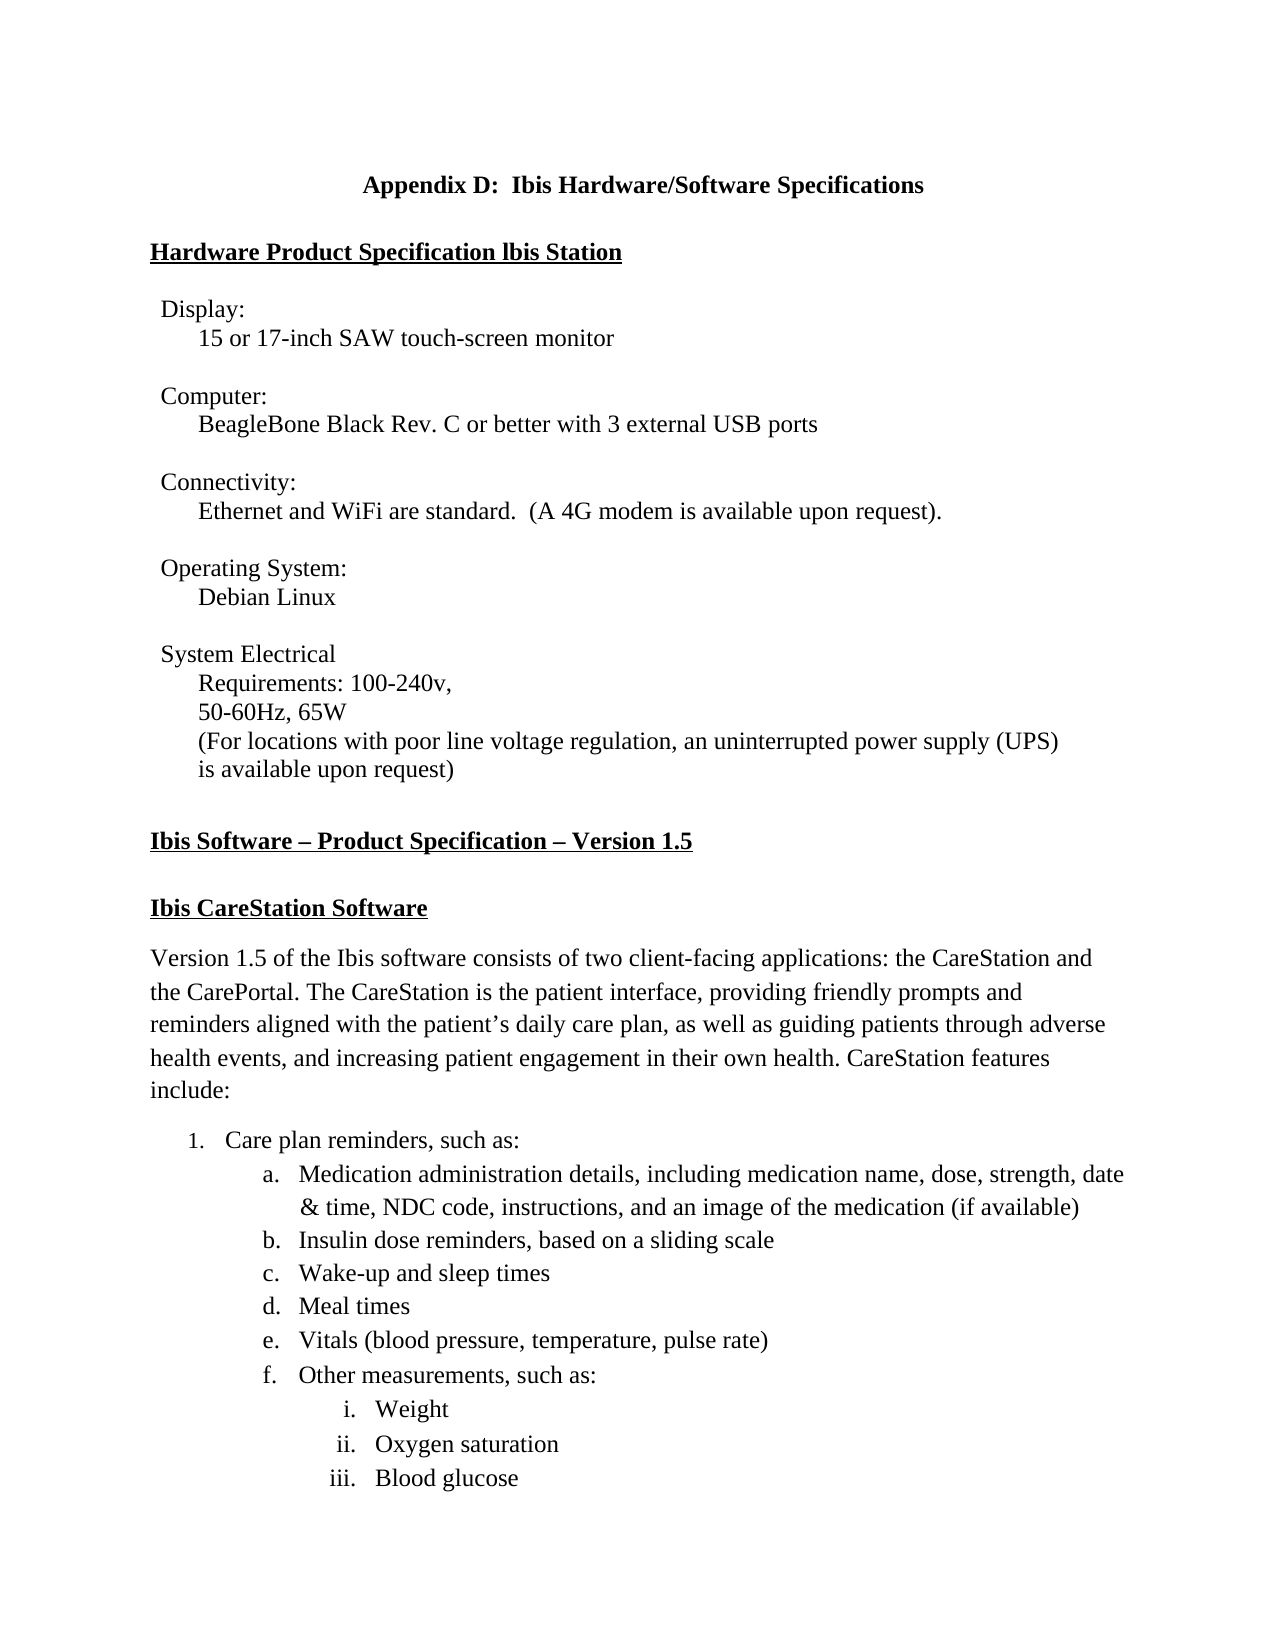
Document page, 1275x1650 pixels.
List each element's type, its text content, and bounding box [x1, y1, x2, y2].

list Vitals (blood pressure, temperature, pulse rate) [262, 1325, 1125, 1354]
text Ethernet and WiFi are standard. (A 4G modem is available upon request). [198, 496, 942, 524]
text Version 1.5 of the Ibis software consists of two client-facing applications: the CareStation and the CarePortal. The CareStation is the patient interface, providing friendly prompts and reminders aligned with the patient’s daily care plan, as well as guiding patients through adverse health events, and increasing patient engagement in their own health. CareStation features include: [150, 943, 1125, 1104]
list Meal times [262, 1291, 1125, 1319]
list Oxygen saturation [356, 1429, 1125, 1457]
text System Electrical Requirements: 100-240v, 50-60Hz, 65W [160, 639, 467, 726]
list Insulin dose reminders, based on a sliding scale [262, 1225, 1125, 1253]
text BeagleBone Black Rev. C or better with 3 external USB ports [198, 409, 942, 438]
text Display: [160, 294, 942, 323]
text Ibis Software – Product Specification – Version 1.5 [150, 826, 1125, 854]
list Care plan reminders, such as: [187, 1126, 1125, 1154]
text Ibis CareStation Software [150, 893, 1125, 922]
text Hardware Product Specification lbis Station [150, 237, 1078, 266]
text 15 or 17-inch SAW touch-screen monitor [198, 323, 942, 352]
text Computer: [160, 381, 942, 409]
list Blood glucose [356, 1463, 1125, 1492]
list Weight [356, 1394, 1125, 1423]
list Wake-up and sleep times [262, 1258, 1125, 1286]
text Connectivity: [160, 467, 942, 496]
text Operating System: [160, 553, 942, 582]
text (For locations with poor line voltage regulation, an uninterrupted power supply (UPS) is available upon request) [198, 726, 1061, 783]
list Other measurements, such as: [262, 1360, 1125, 1388]
text Appendix D: Ibis Hardware/Software Specifications [271, 170, 1016, 199]
text Debian Linux [198, 582, 942, 611]
list Medication administration details, including medication name, dose, strength, date & time, NDC code, instructions, and an image of the medication (if available) [262, 1159, 1125, 1220]
